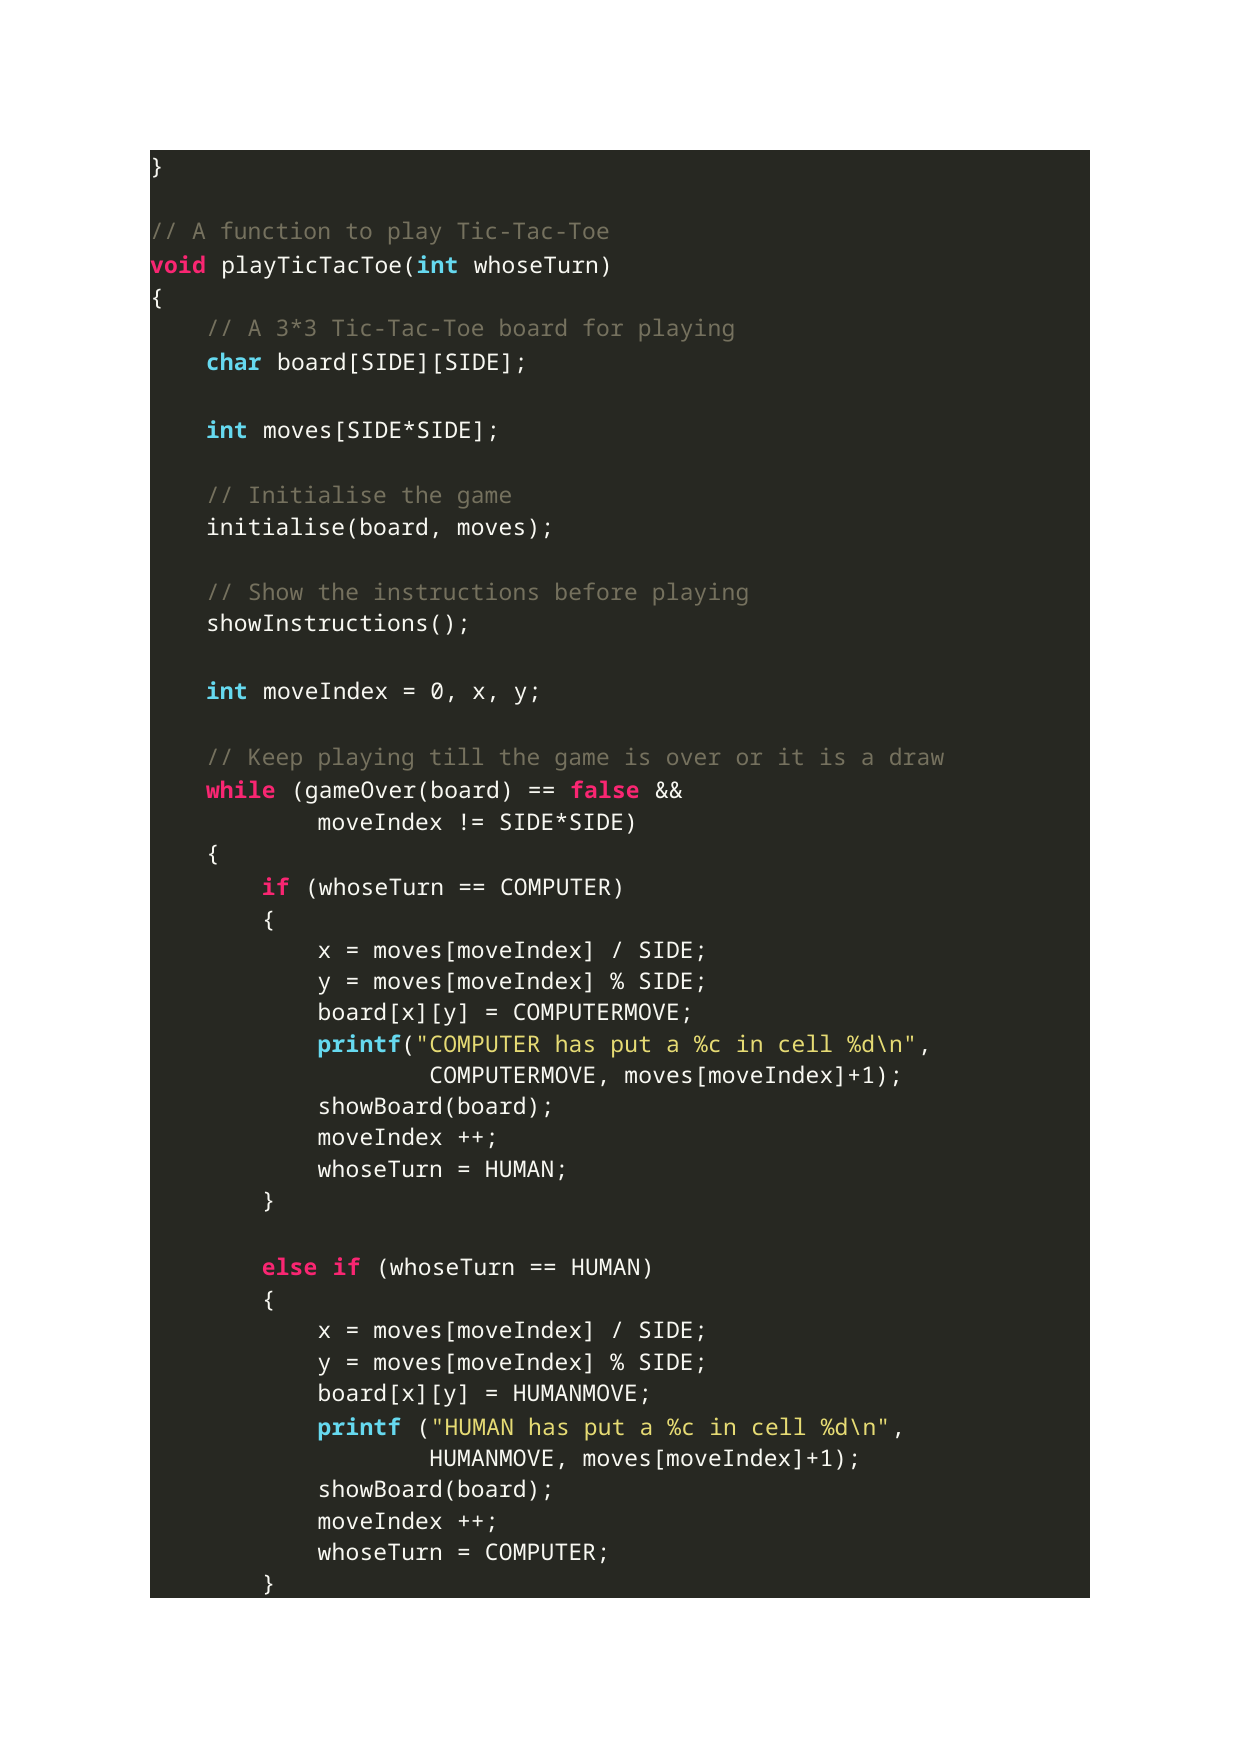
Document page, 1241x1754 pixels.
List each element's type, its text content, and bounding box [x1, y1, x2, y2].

text // Show the instructions before playing [150, 576, 1090, 607]
text moveIndex ++; [150, 1505, 1090, 1536]
text showBoard(board); [150, 1473, 1090, 1505]
text { [150, 281, 1090, 312]
text // Keep playing till the game is over or it is a draw [150, 741, 1090, 772]
text y = moves[moveIndex] % SIDE; [150, 965, 1090, 996]
text whoseTurn = COMPUTER; [150, 1536, 1090, 1567]
text y = moves[moveIndex] % SIDE; [150, 1346, 1090, 1377]
text HUMANMOVE, moves[moveIndex]+1); [150, 1442, 1090, 1473]
text int moves[SIDE*SIDE]; [150, 411, 1090, 445]
text COMPUTERMOVE, moves[moveIndex]+1); [150, 1059, 1090, 1090]
text whoseTurn = HUMAN; [150, 1152, 1090, 1184]
text initialise(board, moves); [150, 511, 1090, 542]
text // A function to play Tic-Tac-Toe [150, 215, 1090, 247]
text printf ("HUMAN has put a %c in cell %d\n", [150, 1408, 1090, 1442]
text x = moves[moveIndex] / SIDE; [150, 1314, 1090, 1346]
text while (gameOver(board) == false && [150, 772, 1090, 806]
text // Initialise the game [150, 479, 1090, 511]
text moveIndex != SIDE*SIDE) [150, 806, 1090, 837]
text { [150, 837, 1090, 868]
text x = moves[moveIndex] / SIDE; [150, 934, 1090, 965]
text board[x][y] = HUMANMOVE; [150, 1377, 1090, 1408]
text char board[SIDE][SIDE]; [150, 343, 1090, 377]
text { [150, 902, 1090, 934]
text // A 3*3 Tic-Tac-Toe board for playing [150, 312, 1090, 343]
text void playTicTacToe(int whoseTurn) [150, 247, 1090, 281]
text } [150, 150, 1090, 181]
text } [150, 1567, 1090, 1598]
text showInstructions(); [150, 607, 1090, 638]
text showBoard(board); [150, 1090, 1090, 1121]
text { [150, 1283, 1090, 1314]
text else if (whoseTurn == HUMAN) [150, 1249, 1090, 1283]
text moveIndex ++; [150, 1121, 1090, 1152]
text printf("COMPUTER has put a %c in cell %d\n", [150, 1027, 1090, 1059]
text } [150, 1184, 1090, 1215]
text if (whoseTurn == COMPUTER) [150, 868, 1090, 902]
text int moveIndex = 0, x, y; [150, 672, 1090, 707]
text board[x][y] = COMPUTERMOVE; [150, 996, 1090, 1027]
